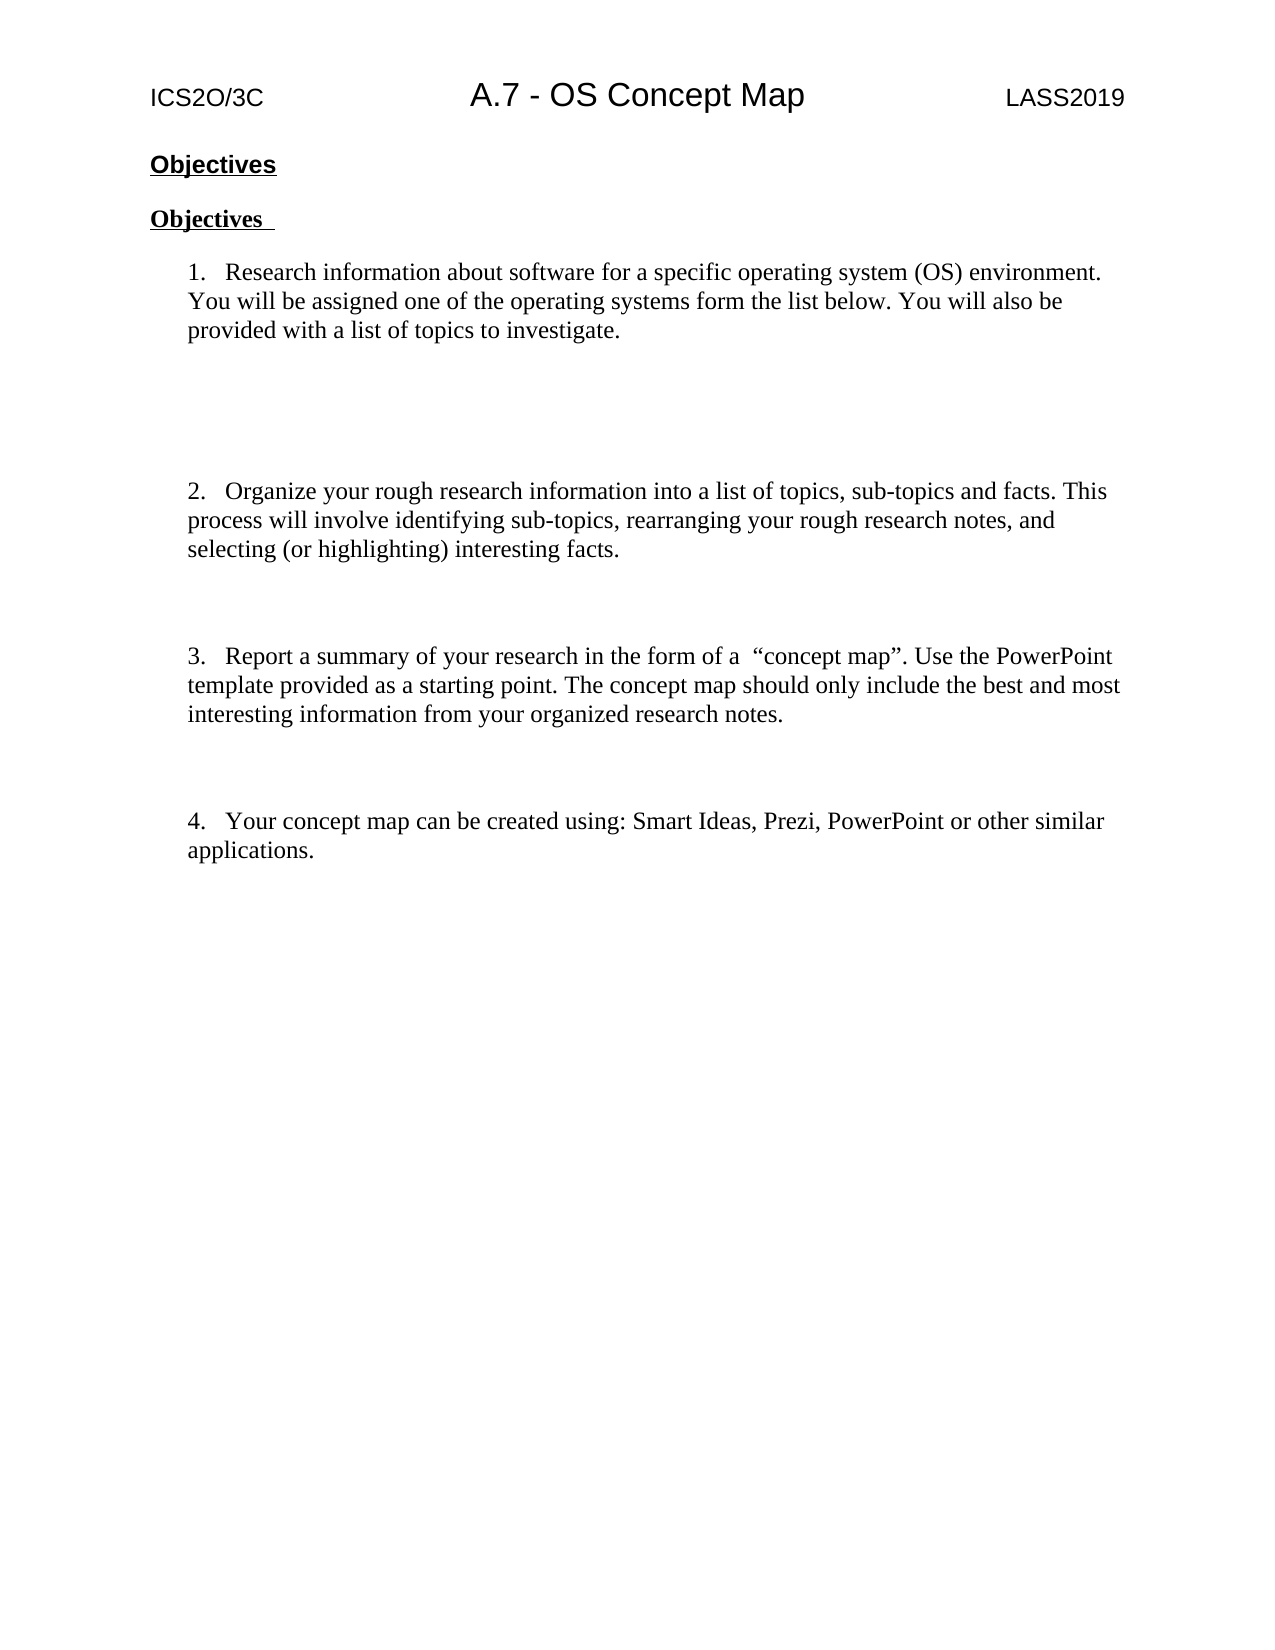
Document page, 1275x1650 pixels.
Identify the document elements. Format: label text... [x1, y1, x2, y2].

text Objectives [150, 204, 1125, 232]
text 4. Your concept map can be created using: Smart Ideas, Prezi, PowerPoint or other similar applications. [187, 806, 1125, 864]
text 1. Research information about software for a specific operating system (OS) environment. You will be assigned one of the operating systems form the list below. You will also be provided with a list of topics to investigate. [187, 257, 1125, 344]
text 2. Organize your rough research information into a list of topics, sub-topics and facts. This process will involve identifying sub-topics, rearranging your rough research notes, and selecting (or highlighting) interesting facts. [187, 476, 1125, 562]
text 3. Report a summary of your research in the form of a “concept map”. Use the PowerPoint template provided as a starting point. The concept map should only include the best and most interesting information from your organized research notes. [187, 641, 1125, 727]
text Objectives [150, 150, 1125, 179]
